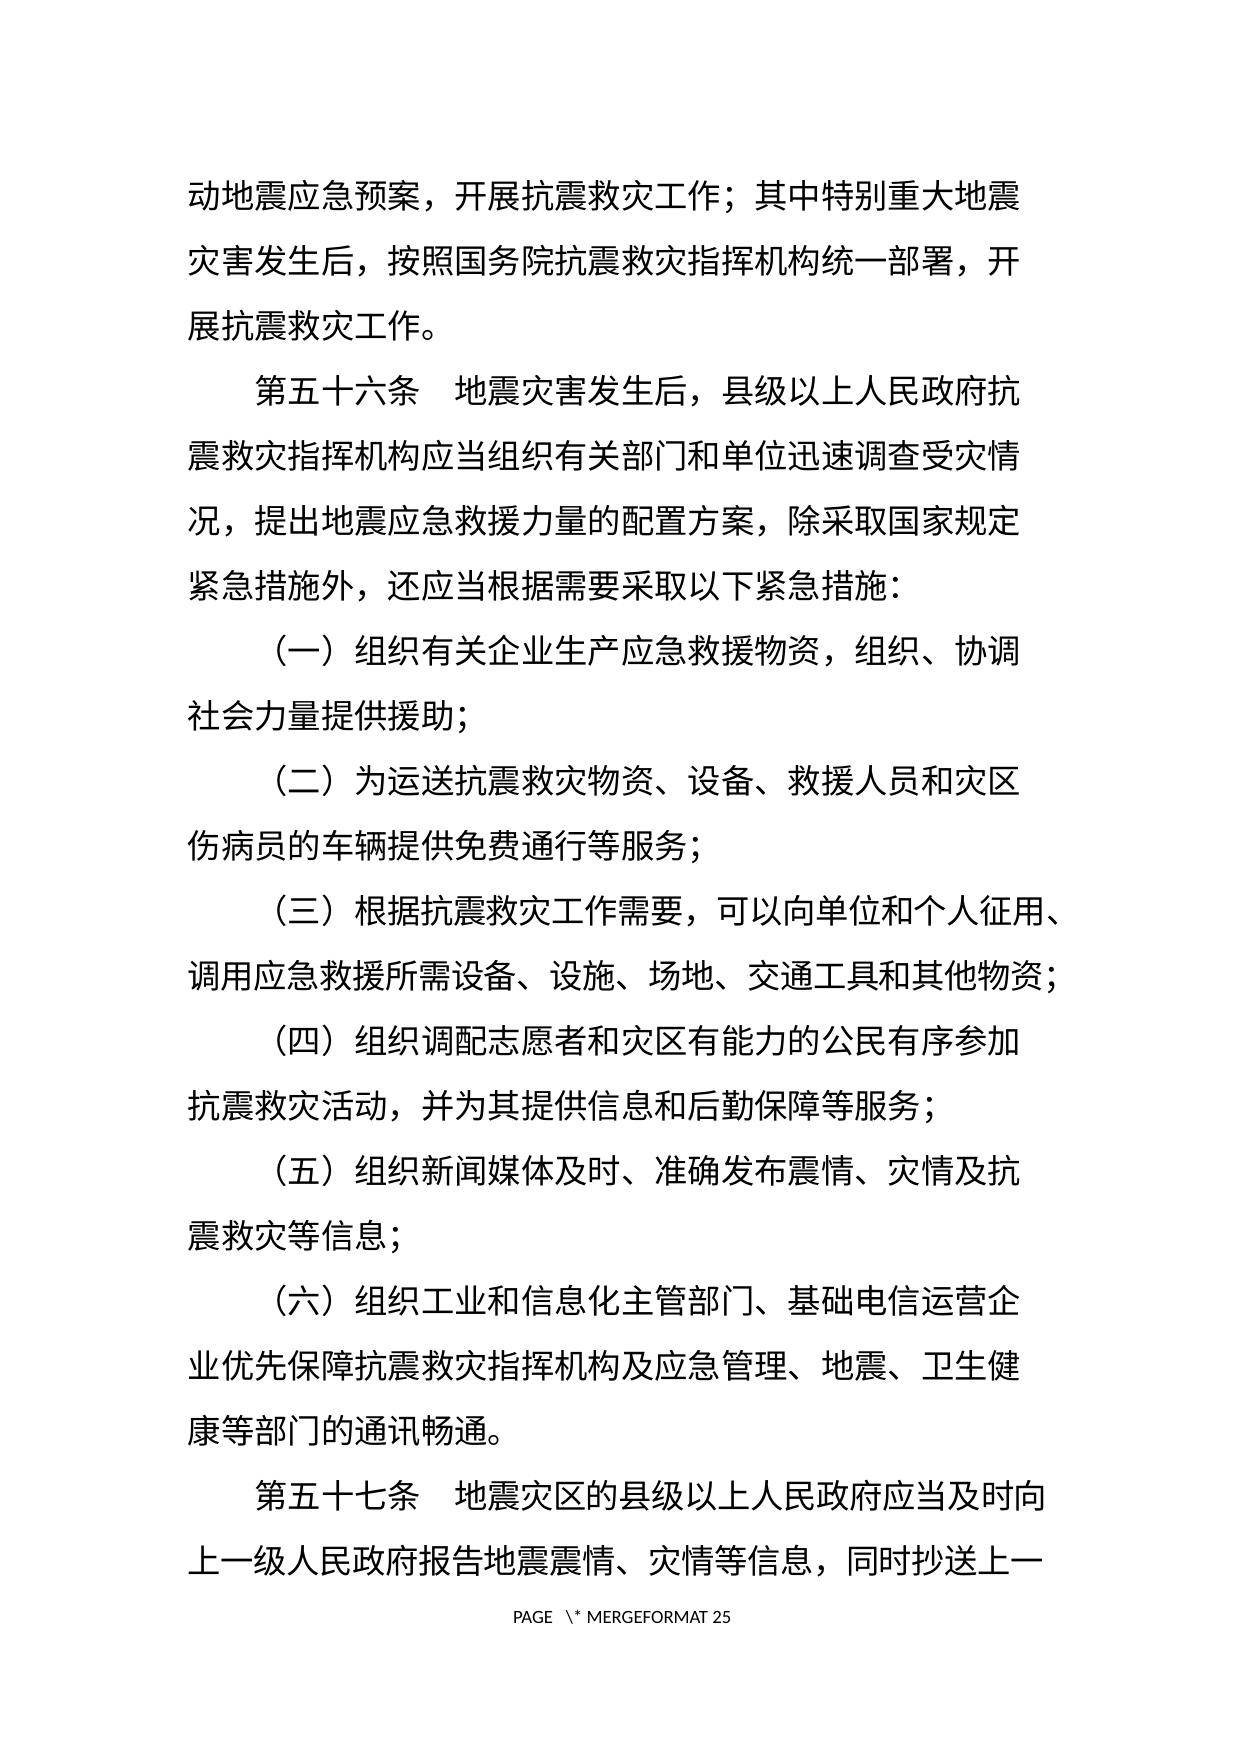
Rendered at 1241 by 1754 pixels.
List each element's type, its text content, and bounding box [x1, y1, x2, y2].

text （一）组织有关企业生产应急救援物资，组织、协调社会力量提供援助； [187, 617, 1053, 747]
text （四）组织调配志愿者和灾区有能力的公民有序参加抗震救灾活动，并为其提供信息和后勤保障等服务； [187, 1007, 1053, 1137]
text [187, 162, 1053, 357]
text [187, 1462, 1053, 1592]
text （二）为运送抗震救灾物资、设备、救援人员和灾区伤病员的车辆提供免费通行等服务； [187, 747, 1053, 877]
text （六）组织工业和信息化主管部门、基础电信运营企业优先保障抗震救灾指挥机构及应急管理、地震、卫生健康等部门的通讯畅通。 [187, 1267, 1053, 1462]
text （三）根据抗震救灾工作需要，可以向单位和个人征用、调用应急救援所需设备、设施、场地、交通工具和其他物资； [187, 877, 1053, 1007]
text （五）组织新闻媒体及时、准确发布震情、灾情及抗震救灾等信息； [187, 1137, 1053, 1267]
text 第五十六条 地震灾害发生后，县级以上人民政府抗震救灾指挥机构应当组织有关部门和单位迅速调查受灾情况，提出地震应急救援力量的配置方案，除采取国家规定紧急措施外，还应当根据需要采取以下紧急措施： [187, 357, 1053, 617]
